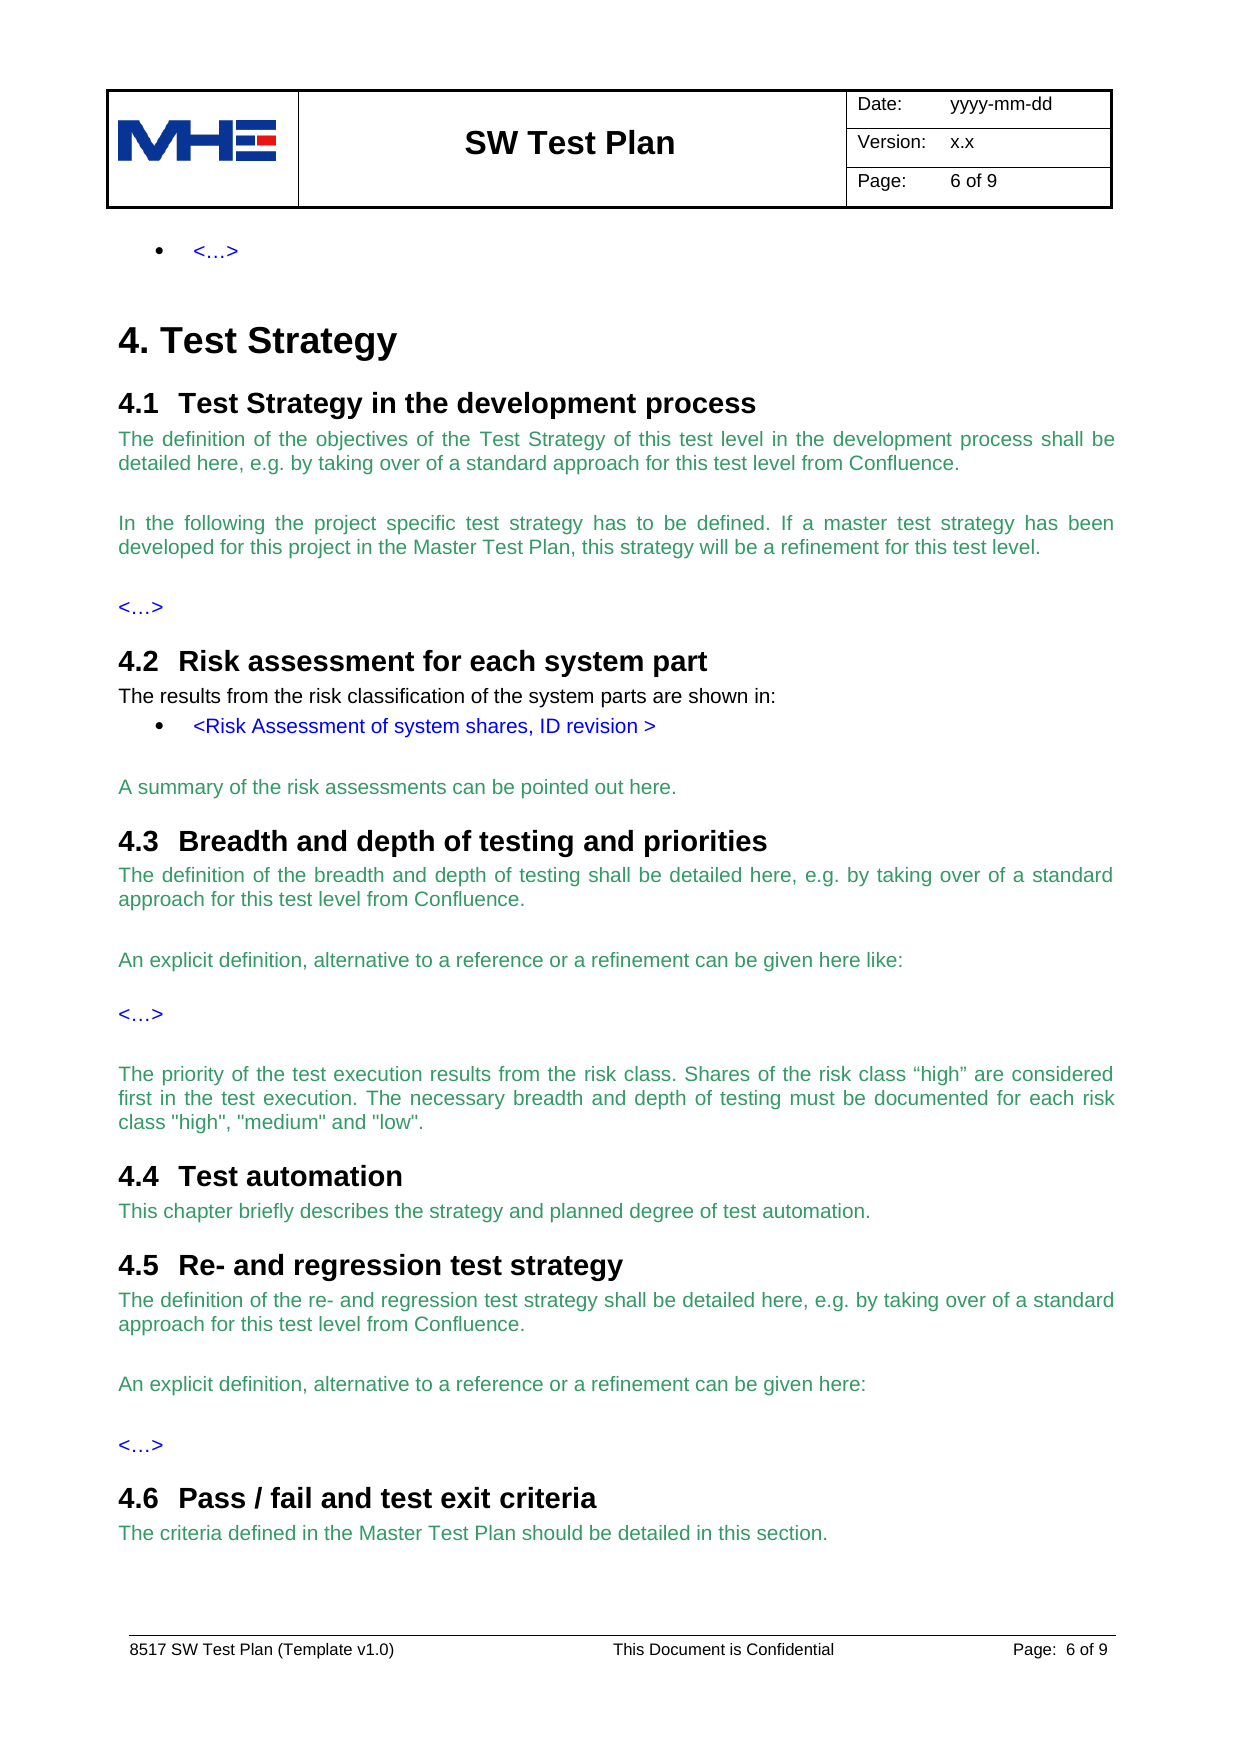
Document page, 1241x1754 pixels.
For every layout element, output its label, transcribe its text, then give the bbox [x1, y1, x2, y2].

text An explicit definition, alternative to a reference or a refinement can be given here like: [118, 948, 1116, 972]
subtitle Risk assessment for each system part [118, 644, 1122, 678]
text <…> [118, 1432, 1116, 1456]
text The priority of the test execution results from the risk class. Shares of the risk class “high” are considered first in the test execution. The necessary breadth and depth of testing must be documented for each risk class "high", "medium" and "low". [118, 1062, 1116, 1134]
subtitle Re- and regression test strategy [118, 1248, 1122, 1281]
text An explicit definition, alternative to a reference or a refinement can be given here: [118, 1372, 1116, 1396]
text This chapter briefly describes the strategy and planned degree of test automation. [118, 1199, 1116, 1223]
text <…> [118, 595, 1116, 619]
subtitle Test Strategy in the development process [118, 387, 1122, 420]
text The results from the risk classification of the system parts are shown in: [118, 684, 1116, 708]
text The definition of the re- and regression test strategy shall be detailed here, e.g. by taking over of a standard approach for this test level from Confluence. [118, 1288, 1116, 1336]
text The definition of the breadth and depth of testing shall be detailed here, e.g. by taking over of a standard approach for this test level from Confluence. [118, 863, 1116, 911]
text A summary of the risk assessments can be pointed out here. [118, 774, 1116, 798]
text In the following the project specific test strategy has to be defined. If a master test strategy has been developed for this project in the Master Test Plan, this strategy will be a refinement for this test level. [118, 511, 1116, 559]
list <…> [156, 239, 1122, 263]
text The criteria defined in the Master Test Plan should be detailed in this section. [118, 1521, 1116, 1545]
subtitle Test automation [118, 1159, 1122, 1193]
picture [118, 120, 278, 165]
subtitle Test Strategy [118, 318, 1122, 362]
text <…> [118, 978, 1116, 1026]
subtitle Breadth and depth of testing and priorities [118, 823, 1122, 857]
list <Risk Assessment of system shares, ID revision > [156, 714, 1122, 738]
text The definition of the objectives of the Test Strategy of this test level in the development process shall be detailed here, e.g. by taking over of a standard approach for this test level from Confluence. [118, 426, 1116, 474]
subtitle Pass / fail and test exit criteria [118, 1481, 1122, 1515]
